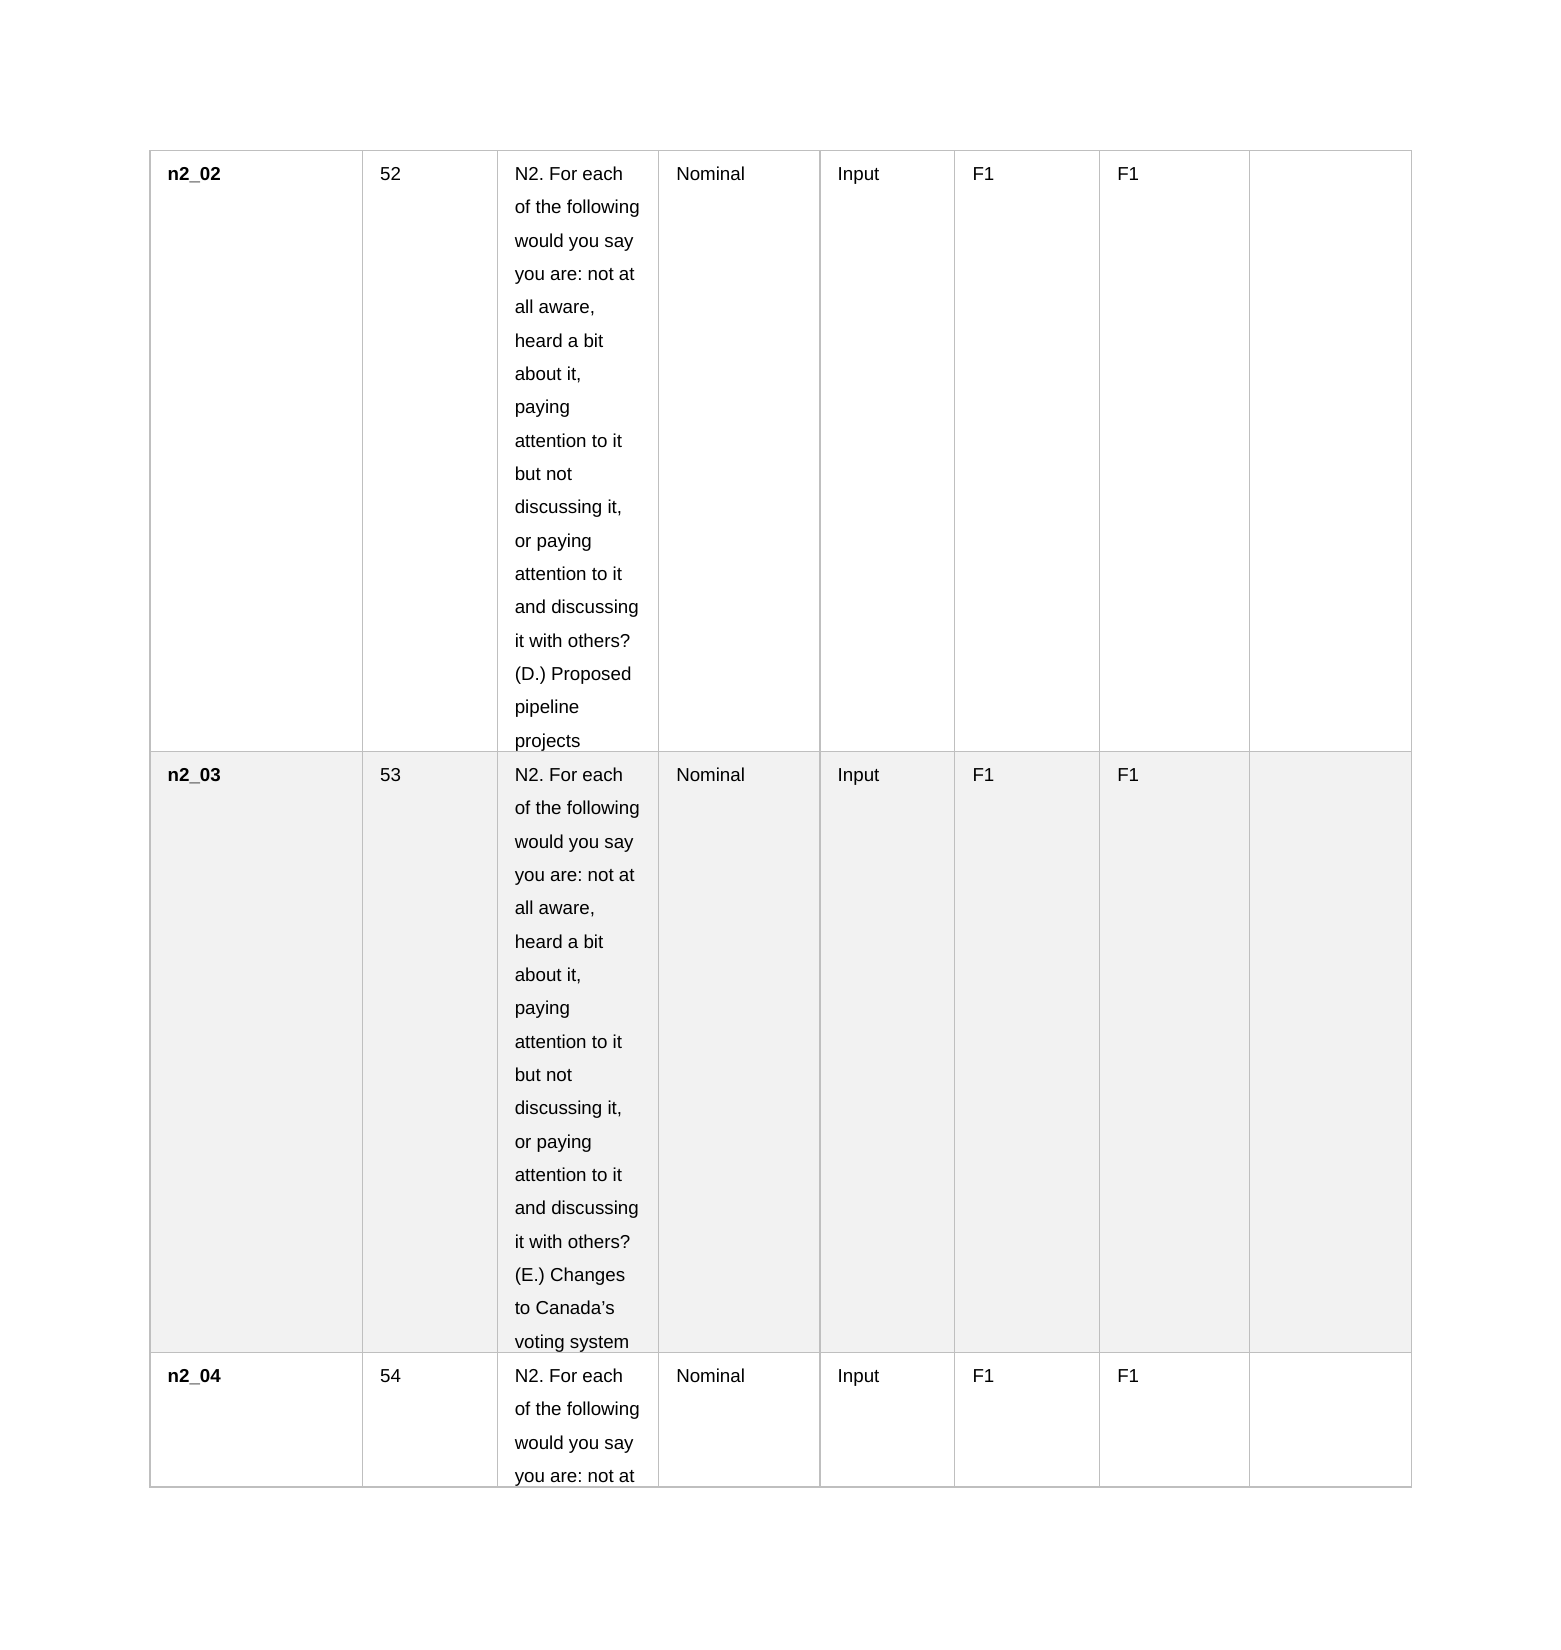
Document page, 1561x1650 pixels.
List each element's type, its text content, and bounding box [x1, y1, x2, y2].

table_cell n2_03 [151, 752, 362, 1352]
table_cell F1 [955, 151, 1099, 751]
table_cell N2. For each of the following would you say you are: not at all aware, heard a bit about it, paying attention to it but not discussing it, or paying attention to it and discussing it with others? (E.) Changes to Canada’s voting system [498, 752, 658, 1352]
table_cell 54 [363, 1353, 497, 1486]
table_cell N2. For each of the following would you say you are: not at all aware, heard a bit about it, paying attention to it but not discussing it, or paying attention to it and discussing it with others? (D.) Proposed pipeline projects [498, 151, 658, 751]
table_cell Input [821, 151, 954, 751]
table_cell Nominal [659, 752, 819, 1352]
table_cell F1 [955, 1353, 1099, 1486]
table_cell Input [821, 752, 954, 1352]
table_cell Nominal [659, 1353, 819, 1486]
table_cell [1250, 1353, 1411, 1486]
table_cell F1 [1100, 151, 1249, 751]
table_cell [498, 1353, 658, 1486]
table_cell 52 [363, 151, 497, 751]
table_cell 53 [363, 752, 497, 1352]
table_cell Nominal [659, 151, 819, 751]
table_cell [1250, 151, 1411, 751]
table_cell n2_02 [151, 151, 362, 751]
table_cell n2_04 [151, 1353, 362, 1486]
table_cell Input [821, 1353, 954, 1486]
table_cell F1 [1100, 752, 1249, 1352]
table_cell [1250, 752, 1411, 1352]
table_cell F1 [955, 752, 1099, 1352]
table_cell F1 [1100, 1353, 1249, 1486]
